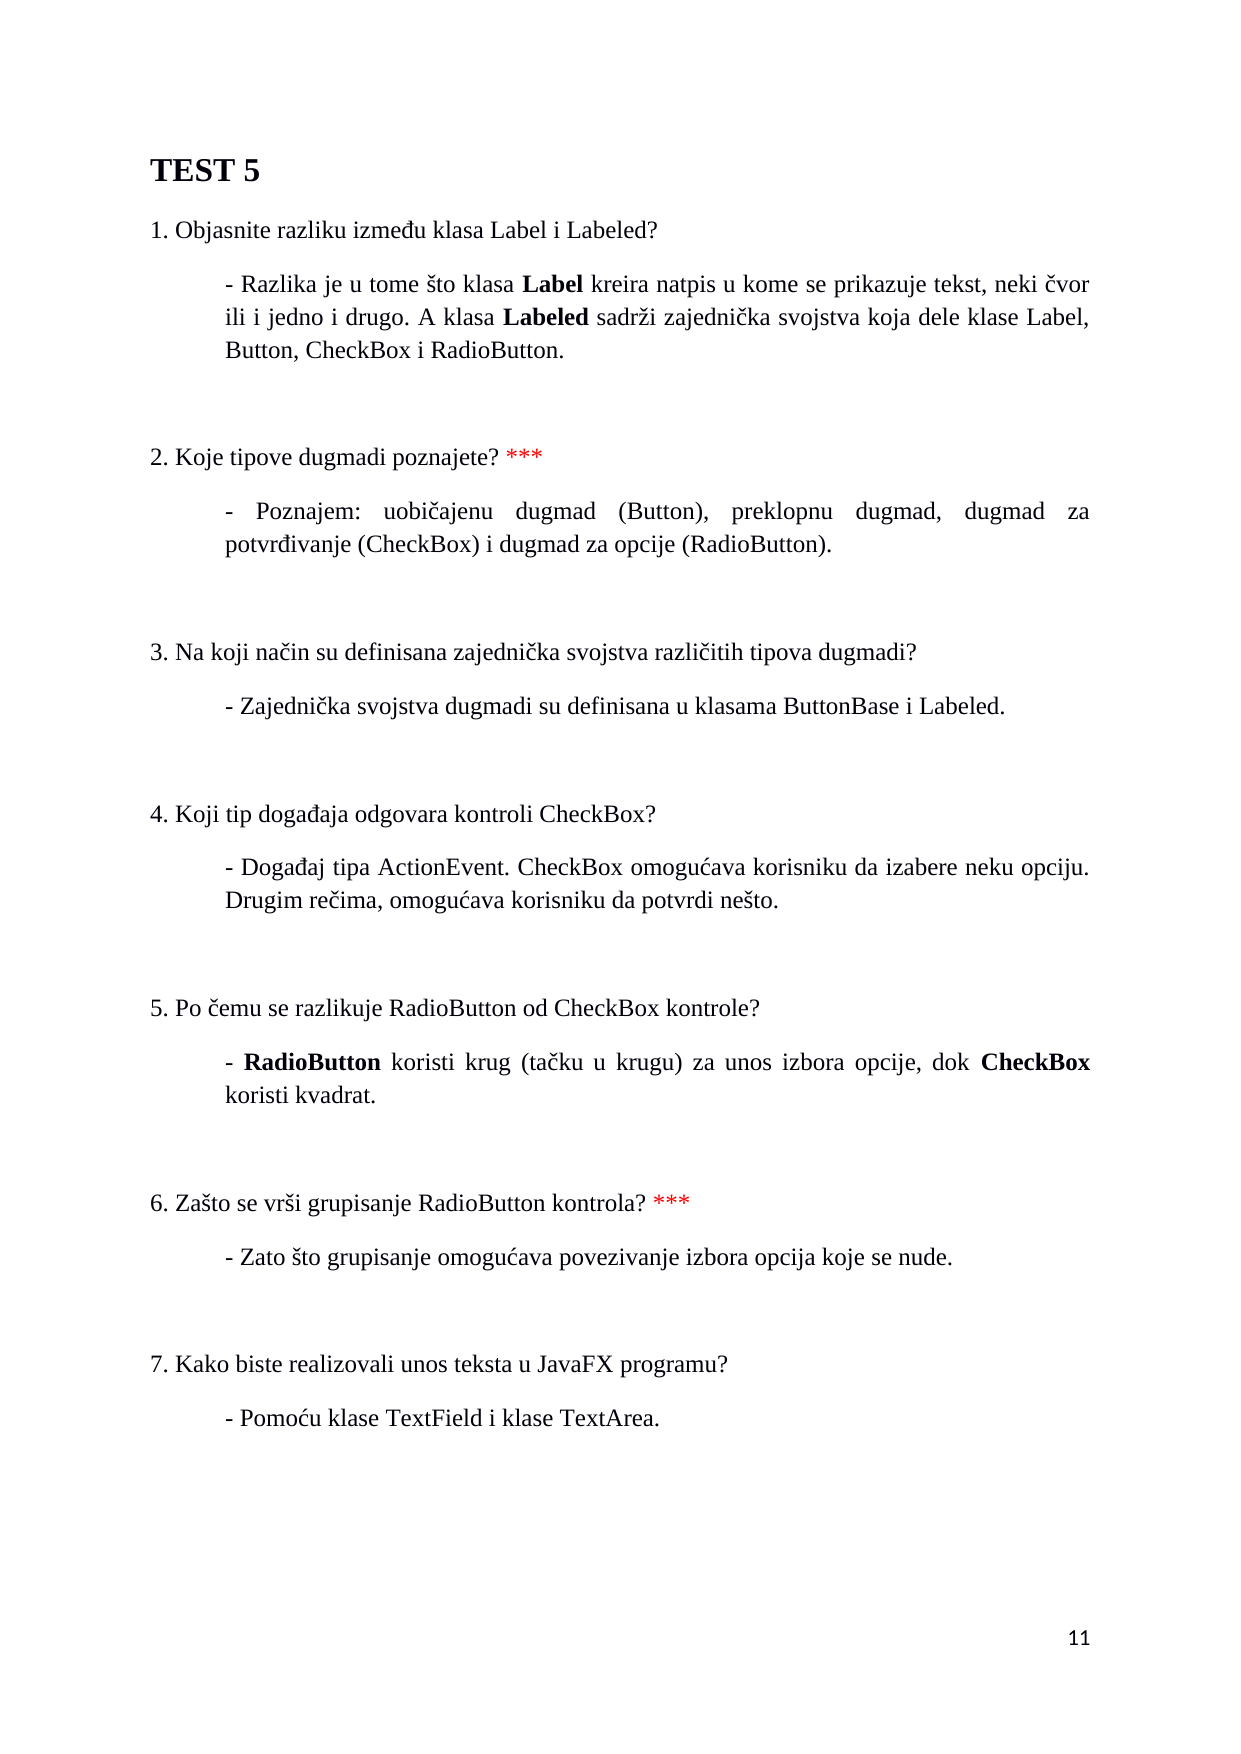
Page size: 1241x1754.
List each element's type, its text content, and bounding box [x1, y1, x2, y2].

text TEST 5 [150, 150, 1090, 188]
text 3. Na koji način su definisana zajednička svojstva različitih tipova dugmadi? [150, 637, 1090, 666]
text - Razlika je u tome što klasa Label kreira natpis u kome se prikazuje tekst, neki čvor ili i jedno i drugo. A klasa Labeled sadrži zajednička svojstva koja dele klase Label, Button, CheckBox i RadioButton. [225, 269, 1090, 363]
text - Događaj tipa ActionEvent. CheckBox omogućava korisniku da izabere neku opciju. Drugim rečima, omogućava korisniku da potvrdi nešto. [225, 852, 1090, 914]
text - RadioButton koristi krug (tačku u krugu) za unos izbora opcije, dok CheckBox koristi kvadrat. [225, 1047, 1090, 1109]
text - Zajednička svojstva dugmadi su definisana u klasama ButtonBase i Labeled. [225, 691, 1090, 720]
text 4. Koji tip događaja odgovara kontroli CheckBox? [150, 799, 1090, 827]
text 5. Po čemu se razlikuje RadioButton od CheckBox kontrole? [150, 993, 1090, 1022]
text 1. Objasnite razliku između klasa Label i Labeled? [150, 215, 1090, 244]
text - Poznajem: uobičajenu dugmad (Button), preklopnu dugmad, dugmad za potvrđivanje (CheckBox) i dugmad za opcije (RadioButton). [225, 496, 1090, 558]
text 7. Kako biste realizovali unos teksta u JavaFX programu? [150, 1349, 1090, 1378]
text - Zato što grupisanje omogućava povezivanje izbora opcija koje se nude. [225, 1242, 1090, 1270]
text - Pomoću klase TextField i klase TextArea. [225, 1403, 1090, 1432]
text 6. Zašto se vrši grupisanje RadioButton kontrola? *** [150, 1188, 1090, 1217]
text 2. Koje tipove dugmadi poznajete? *** [150, 442, 1090, 471]
